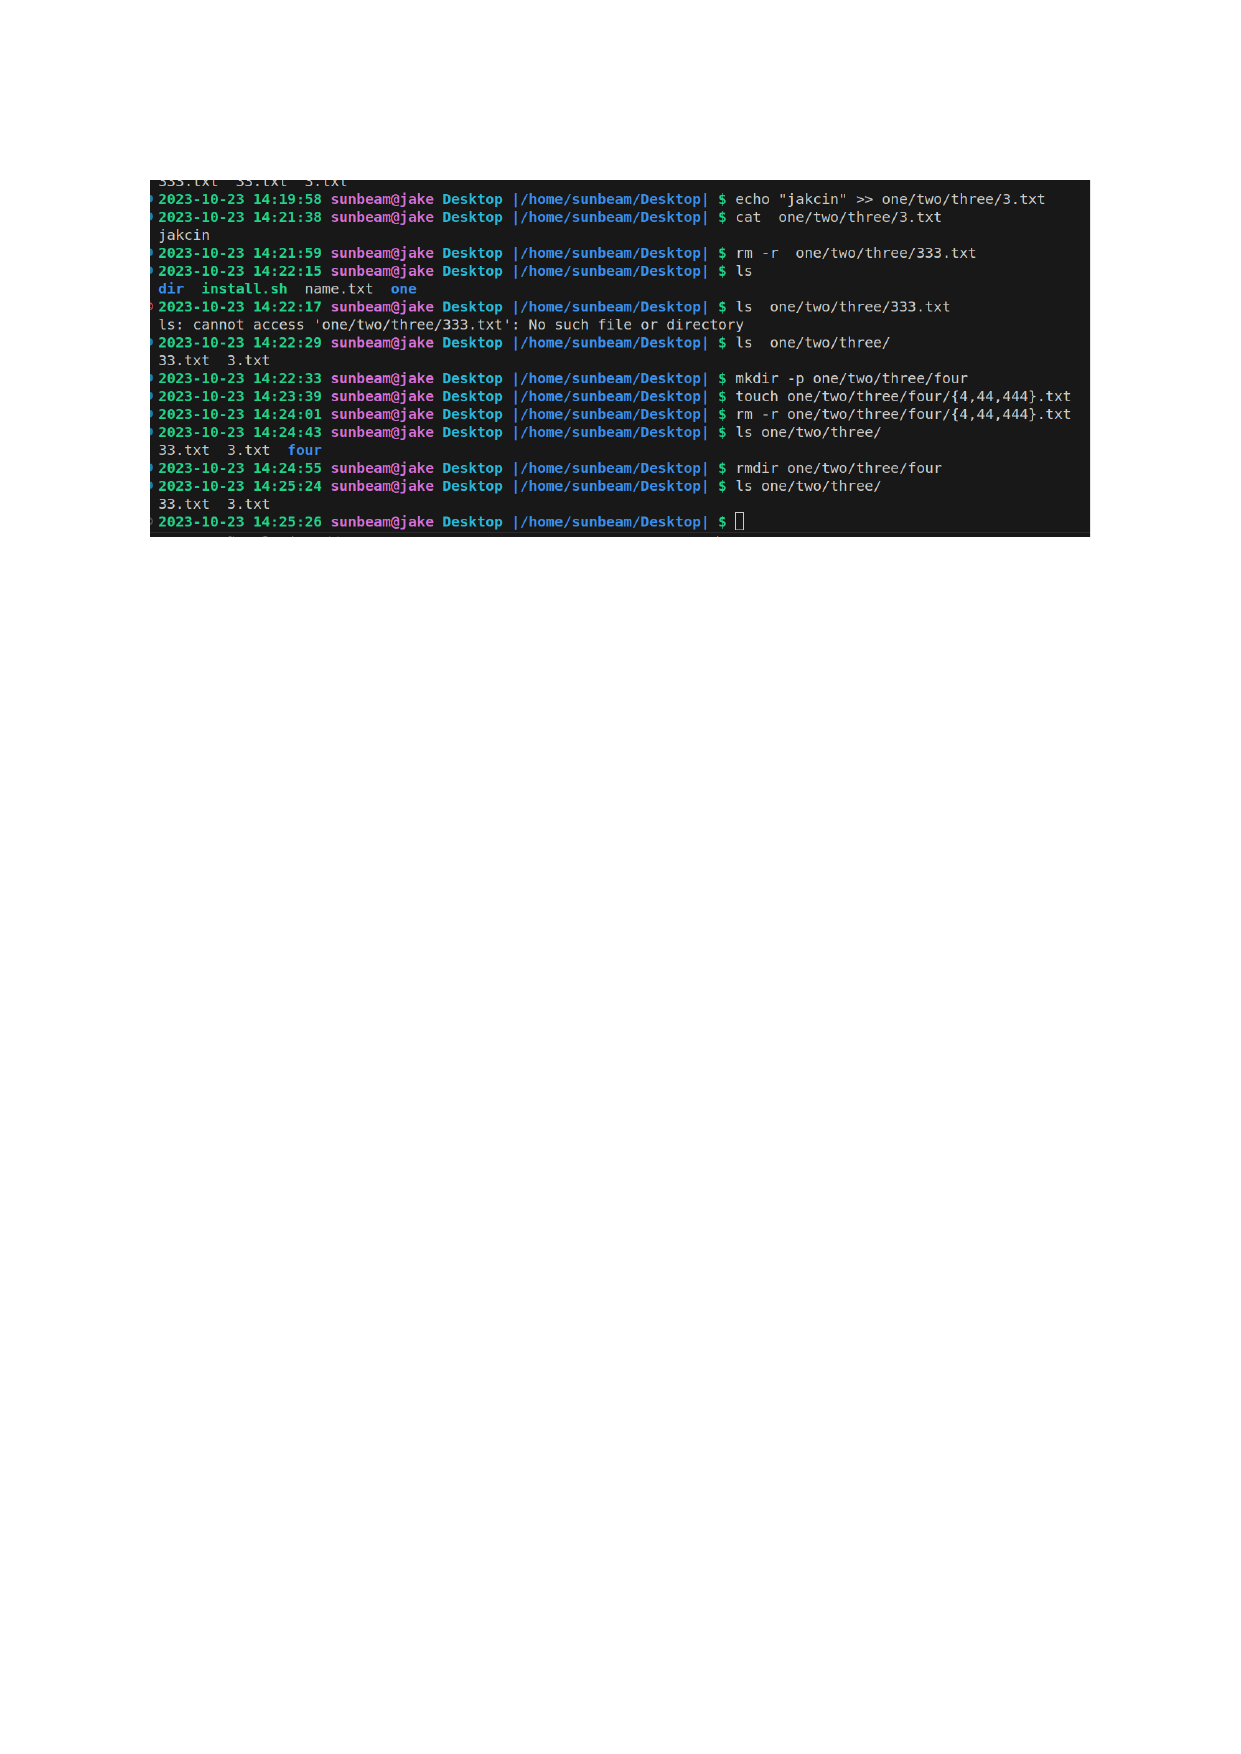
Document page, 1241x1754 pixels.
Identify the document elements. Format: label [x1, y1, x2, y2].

picture [150, 180, 1091, 537]
